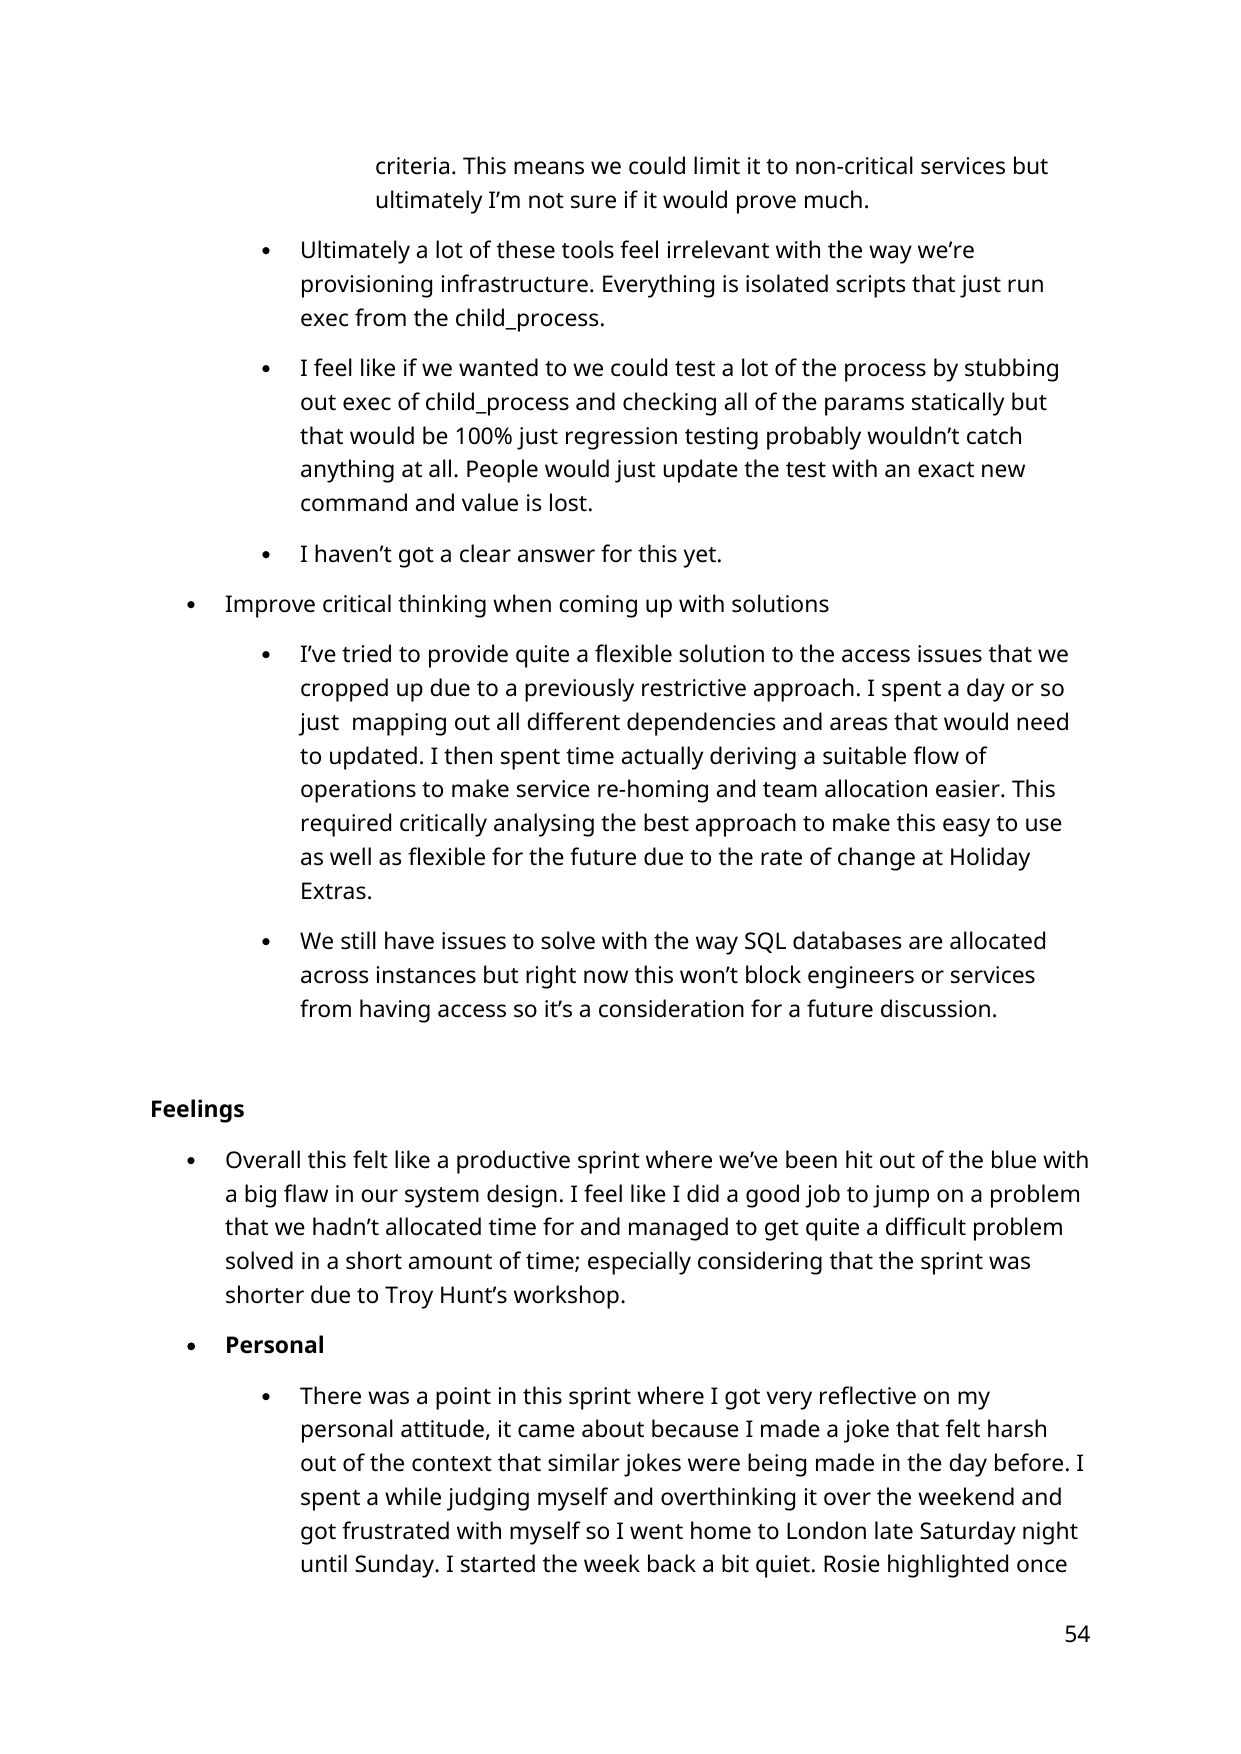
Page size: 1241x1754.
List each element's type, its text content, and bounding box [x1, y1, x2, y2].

list I haven’t got a clear answer for this yet. [262, 537, 1090, 569]
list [262, 1379, 1090, 1579]
list I’ve tried to provide quite a flexible solution to the access issues that we cropped up due to a previously restrictive approach. I spent a day or so just mapping out all different dependencies and areas that would need to updated. I then spent time actually deriving a suitable flow of operations to make service re-homing and team allocation easier. This required critically analysing the best approach to make this easy to use as well as flexible for the future due to the rate of change at Holiday Extras. [262, 638, 1090, 906]
list Improve critical thinking when coming up with solutions [187, 588, 1090, 619]
list Personal [187, 1329, 1090, 1360]
list Ultimately a lot of these tools feel irrelevant with the way we’re provisioning infrastructure. Everything is isolated scripts that just run exec from the child_process. [262, 234, 1090, 333]
text Feelings [150, 1093, 1090, 1124]
list I feel like if we wanted to we could test a lot of the process by stubbing out exec of child_process and checking all of the params statically but that would be 100% just regression testing probably wouldn’t catch anything at all. People would just update the test with an exact new command and value is lost. [262, 352, 1090, 518]
list Overall this felt like a productive sprint where we’ve been hit out of the blue with a big flaw in our system design. I feel like I did a good job to jump on a problem that we hadn’t allocated time for and managed to get quite a difficult problem solved in a short amount of time; especially considering that the sprint was shorter due to Troy Hunt’s workshop. [187, 1144, 1090, 1310]
list We still have issues to solve with the way SQL databases are allocated across instances but right now this won’t block engineers or services from having access so it’s a consideration for a future discussion. [262, 925, 1090, 1024]
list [337, 150, 1090, 215]
